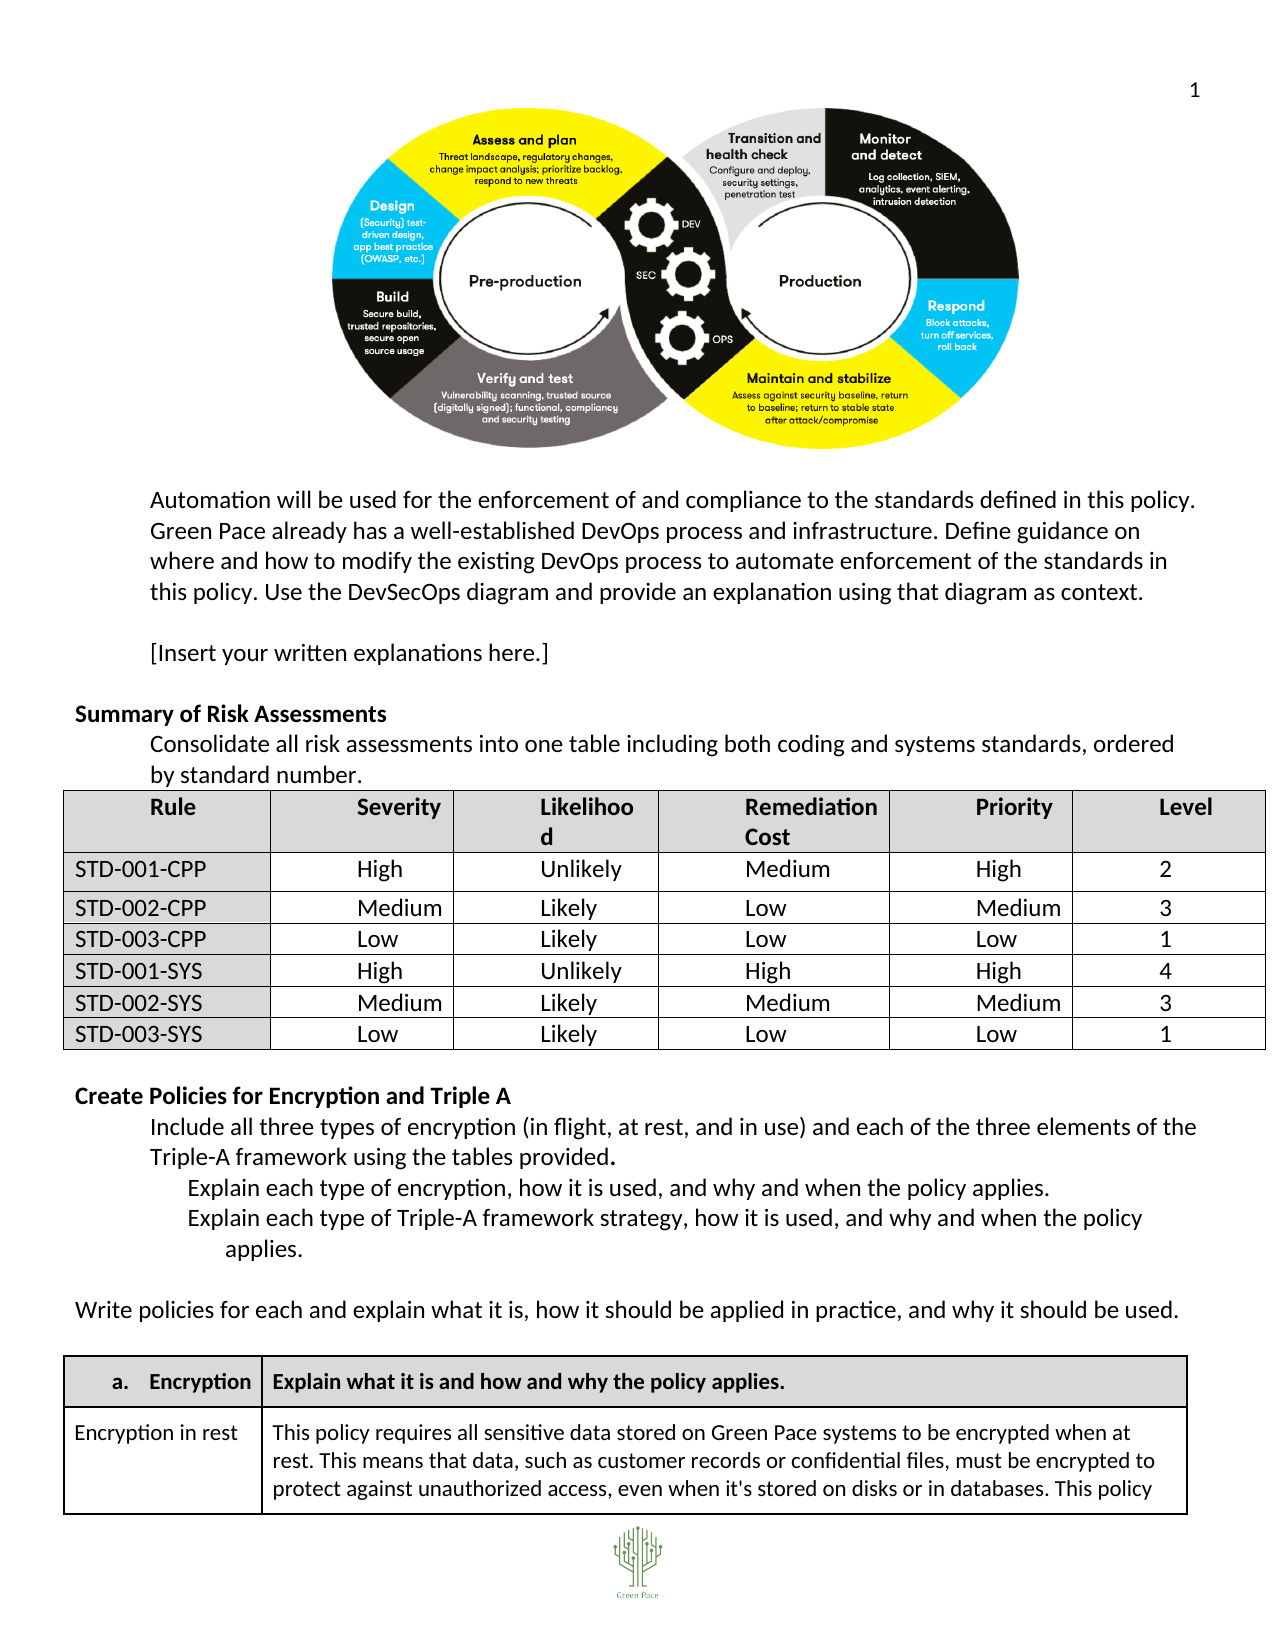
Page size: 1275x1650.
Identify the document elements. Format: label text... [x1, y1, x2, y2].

table_cell Unlikely [454, 853, 658, 891]
text Write policies for each and explain what it is, how it should be applied in practice, and why it should be used. [75, 1294, 1200, 1324]
table_header Explain what it is and how and why the policy applies. [263, 1357, 1186, 1406]
table_header Rule [64, 791, 270, 852]
table_cell Likely [454, 987, 658, 1017]
table_cell Likely [454, 892, 658, 922]
table_cell 3 [1073, 987, 1265, 1017]
picture [605, 1521, 670, 1606]
table_header Remediation Cost [659, 791, 889, 852]
table_cell STD-003-CPP [64, 924, 270, 954]
table_cell STD-002-CPP [64, 892, 270, 922]
table_cell High [890, 853, 1072, 891]
table_cell High [890, 955, 1072, 986]
table_cell STD-001-CPP [64, 853, 270, 891]
table_header Level [1073, 791, 1265, 852]
table_cell Low [659, 1018, 889, 1049]
table_cell Low [659, 892, 889, 922]
text Create Policies for Encryption and Triple A [75, 1080, 1200, 1111]
table_header Severity [271, 791, 453, 852]
table_cell Low [271, 1018, 453, 1049]
table_cell Low [659, 924, 889, 954]
table_cell High [271, 955, 453, 986]
table_cell Medium [659, 853, 889, 891]
table_header Priority [890, 791, 1072, 852]
list Explain each type of encryption, how it is used, and why and when the policy applies. [187, 1172, 1200, 1202]
table_cell Low [890, 1018, 1072, 1049]
table_cell STD-001-SYS [64, 955, 270, 986]
table_cell 4 [1073, 955, 1265, 986]
table_cell Low [271, 924, 453, 954]
table_cell Low [890, 924, 1072, 954]
table_cell Likely [454, 1018, 658, 1049]
table_cell Medium [271, 987, 453, 1017]
text Include all three types of encryption (in flight, at rest, and in use) and each of the three elements of the Triple-A framework using the tables provided. [150, 1111, 1200, 1172]
table_cell High [271, 853, 453, 891]
table_cell Medium [271, 892, 453, 922]
table_cell Unlikely [454, 955, 658, 986]
text Consolidate all risk assessments into one table including both coding and systems standards, ordered by standard number. [150, 728, 1200, 789]
table_cell High [659, 955, 889, 986]
text Automation will be used for the enforcement of and compliance to the standards defined in this policy. Green Pace already has a well-established DevOps process and infrastructure. Define guidance on where and how to modify the existing DevOps process to automate enforcement of the standards in this policy. Use the DevSecOps diagram and provide an explanation using that diagram as context. [150, 484, 1200, 606]
table_cell Medium [890, 987, 1072, 1017]
list Explain each type of Triple-A framework strategy, how it is used, and why and when the policy applies. [187, 1202, 1200, 1263]
table_cell Encryption in rest [65, 1408, 261, 1513]
table_cell 1 [1073, 1018, 1265, 1049]
table_cell Medium [659, 987, 889, 1017]
text Summary of Risk Assessments [75, 698, 1200, 728]
table_cell Likely [454, 924, 658, 954]
table_cell STD-003-SYS [64, 1018, 270, 1049]
table_cell 3 [1073, 892, 1265, 922]
picture [327, 103, 1023, 454]
table_header Encryption [65, 1357, 261, 1406]
table_cell STD-002-SYS [64, 987, 270, 1017]
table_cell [263, 1408, 1186, 1513]
table_cell 1 [1073, 924, 1265, 954]
table_cell 2 [1073, 853, 1265, 891]
table_cell Medium [890, 892, 1072, 922]
text [Insert your written explanations here.] [150, 637, 1200, 667]
table_header Likelihood [454, 791, 658, 852]
